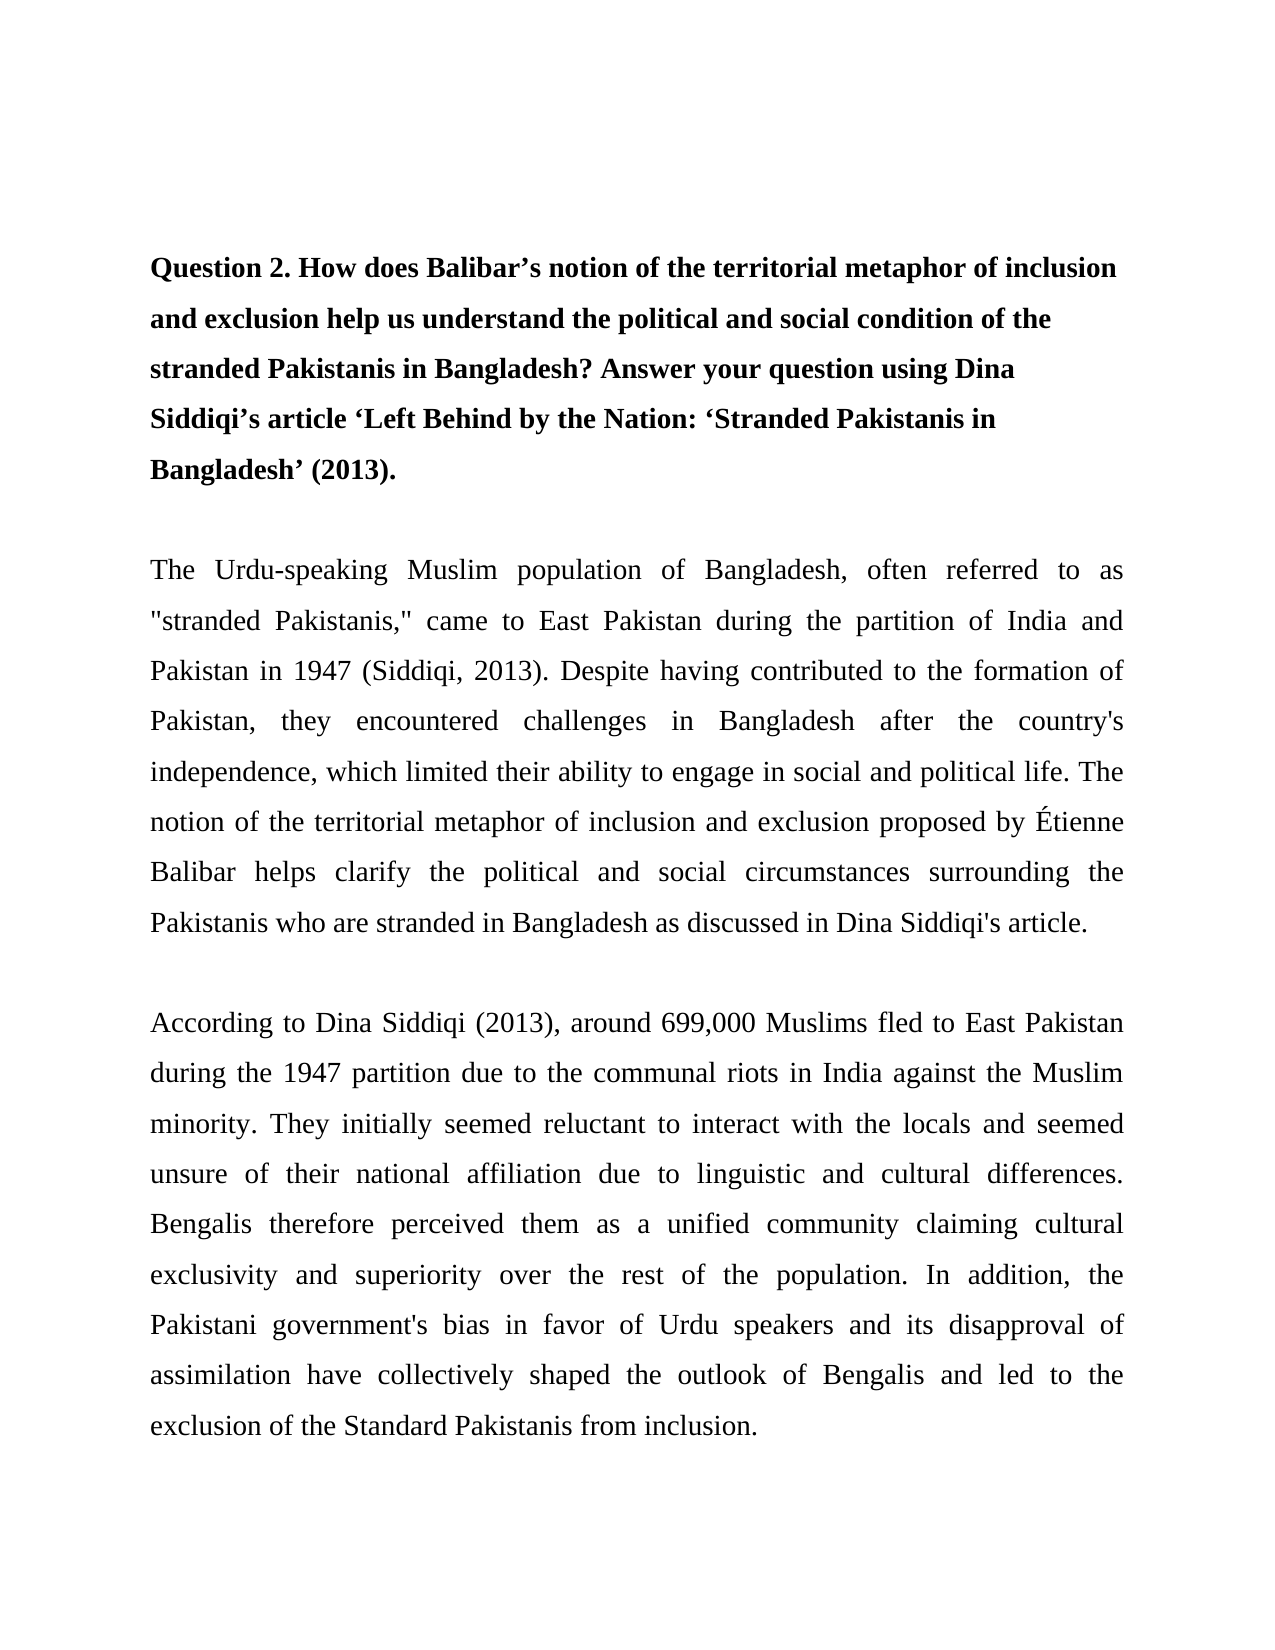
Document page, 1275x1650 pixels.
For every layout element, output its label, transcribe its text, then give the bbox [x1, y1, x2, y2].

text The Urdu-speaking Muslim population of Bangladesh, often referred to as "stranded Pakistanis," came to East Pakistan during the partition of India and Pakistan in 1947 (Siddiqi, 2013). Despite having contributed to the formation of Pakistan, they encountered challenges in Bangladesh after the country's independence, which limited their ability to engage in social and political life. The notion of the territorial metaphor of inclusion and exclusion proposed by Étienne Balibar helps clarify the political and social circumstances surrounding the Pakistanis who are stranded in Bangladesh as discussed in Dina Siddiqi's article. [150, 552, 1125, 938]
text Question 2. How does Balibar’s notion of the territorial metaphor of inclusion and exclusion help us understand the political and social condition of the stranded Pakistanis in Bangladesh? Answer your question using Dina Siddiqi’s article ‘Left Behind by the Nation: ‘Stranded Pakistanis in Bangladesh’ (2013). [150, 251, 1125, 485]
text According to Dina Siddiqi (2013), around 699,000 Muslims fled to East Pakistan during the 1947 partition due to the communal riots in India against the Muslim minority. They initially seemed reluctant to interact with the locals and seemed unsure of their national affiliation due to linguistic and cultural differences. Bengalis therefore perceived them as a unified community claiming cultural exclusivity and superiority over the rest of the population. In addition, the Pakistani government's bias in favor of Urdu speakers and its disapproval of assimilation have collectively shaped the outlook of Bengalis and led to the exclusion of the Standard Pakistanis from inclusion. [150, 1005, 1125, 1441]
